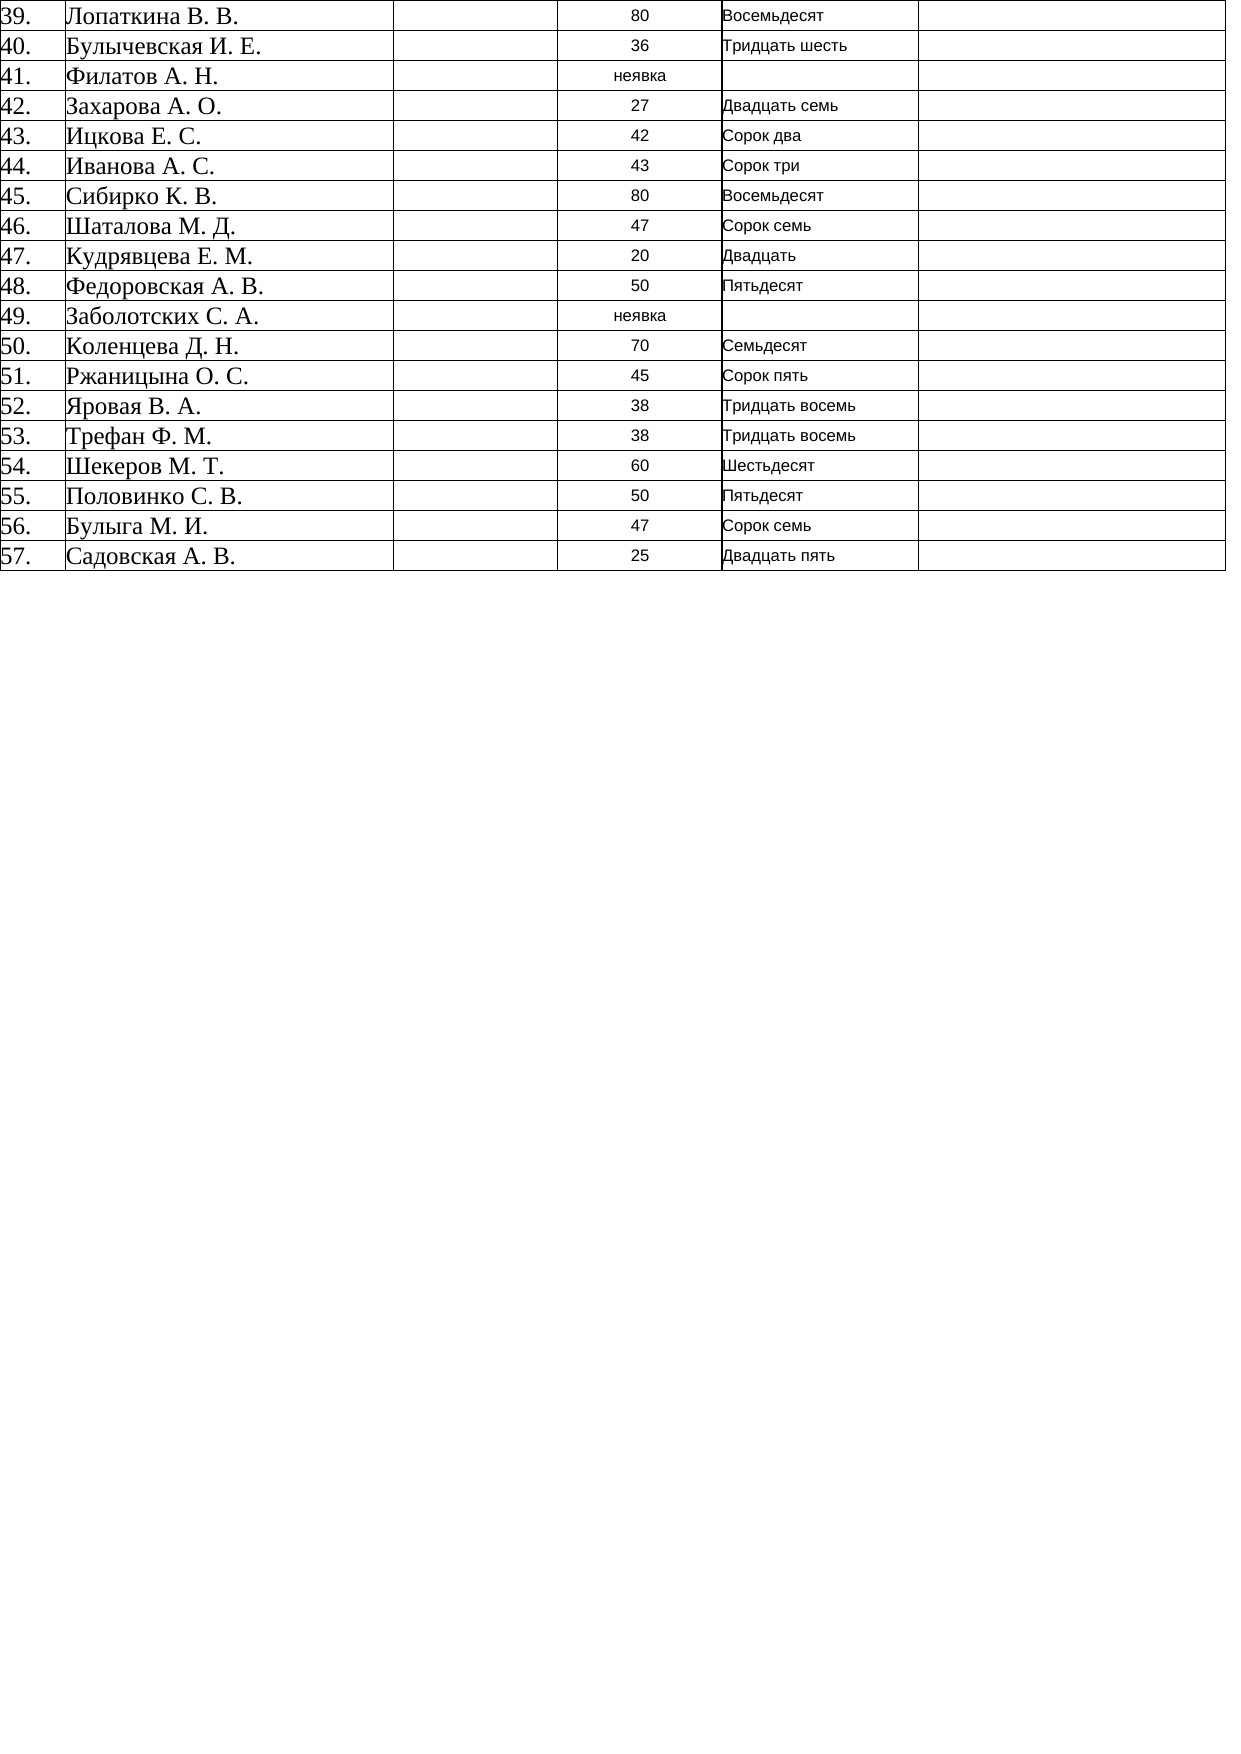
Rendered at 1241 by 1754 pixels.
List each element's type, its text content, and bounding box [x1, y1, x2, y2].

table_cell [426, 571, 459, 590]
table_cell [164, 571, 197, 590]
table_cell [295, 571, 328, 590]
table_cell [919, 91, 1225, 120]
table_cell 45 [558, 361, 721, 390]
table_cell 46. [1, 211, 65, 240]
table_cell [558, 571, 591, 590]
table_cell Шаталова М. Д. [66, 211, 393, 240]
table_cell неявка [558, 61, 721, 90]
table_cell Двадцать семь [723, 91, 918, 120]
table_cell 36 [558, 31, 721, 60]
table_cell [919, 421, 1225, 450]
table_cell [1116, 571, 1148, 590]
table_cell [525, 571, 558, 590]
table_cell [394, 211, 557, 240]
table_cell [755, 571, 787, 590]
table_cell [919, 31, 1225, 60]
table_cell неявка [558, 301, 721, 330]
table_cell 43. [1, 121, 65, 150]
table_cell [722, 571, 755, 590]
table_cell Филатов А. Н. [66, 61, 393, 90]
table_cell [459, 571, 492, 590]
table_cell [919, 361, 1225, 390]
table_cell 38 [558, 391, 721, 420]
table_cell [394, 301, 557, 330]
table_cell Двадцать [723, 241, 918, 270]
table_cell Пятьдесят [723, 271, 918, 300]
table_cell [919, 181, 1225, 210]
table_cell [919, 1, 1225, 30]
table_cell Федоровская А. В. [66, 271, 393, 300]
table_cell 57. [1, 541, 65, 570]
table_cell [394, 571, 426, 590]
table_cell Булыга М. И. [66, 511, 393, 540]
table_cell 47 [558, 211, 721, 240]
table_cell [361, 571, 394, 590]
table_cell [394, 511, 557, 540]
table_cell [1148, 571, 1226, 590]
table_cell [919, 511, 1225, 540]
table_cell Иванова А. С. [66, 151, 393, 180]
table_cell [394, 91, 557, 120]
table_cell Сорок три [723, 151, 918, 180]
table_cell [328, 571, 361, 590]
table_cell Яровая В. А. [66, 391, 393, 420]
table_cell [919, 121, 1225, 150]
table_cell [919, 271, 1225, 300]
table_cell Ржаницына О. С. [66, 361, 393, 390]
table_cell Двадцать пять [723, 541, 918, 570]
table_cell [689, 571, 722, 590]
table_cell [492, 571, 525, 590]
table_cell [1083, 571, 1116, 590]
table_cell Восемьдесят [723, 1, 918, 30]
table_cell Тридцать восемь [723, 391, 918, 420]
table_cell [919, 541, 1225, 570]
table_cell 80 [558, 1, 721, 30]
table_cell 60 [558, 451, 721, 480]
table_cell Шекеров М. Т. [66, 451, 393, 480]
table_cell 40. [1, 31, 65, 60]
table_cell [394, 1, 557, 30]
table_cell Сорок два [723, 121, 918, 150]
table_cell 42 [558, 121, 721, 150]
table_cell Булычевская И. Е. [66, 31, 393, 60]
table_cell [394, 61, 557, 90]
table_cell [820, 571, 853, 590]
table_cell Шестьдесят [723, 451, 918, 480]
table_cell Сорок семь [723, 211, 918, 240]
table_cell [394, 31, 557, 60]
table_cell Тридцать восемь [723, 421, 918, 450]
table_cell 38 [558, 421, 721, 450]
table_cell Кудрявцева Е. М. [66, 241, 393, 270]
table_cell [788, 571, 820, 590]
table_cell 44. [1, 151, 65, 180]
table_cell [394, 391, 557, 420]
table_cell 41. [1, 61, 65, 90]
table_cell Лопаткина В. В. [66, 1, 393, 30]
table_cell [394, 421, 557, 450]
table_cell [394, 361, 557, 390]
table_cell Восемьдесят [723, 181, 918, 210]
table_cell 43 [558, 151, 721, 180]
table_cell [919, 151, 1225, 180]
table_cell 50 [558, 271, 721, 300]
table_cell [98, 571, 131, 590]
table_cell 51. [1, 361, 65, 390]
table_cell 80 [558, 181, 721, 210]
table_cell [394, 121, 557, 150]
table_cell 47. [1, 241, 65, 270]
table_cell 56. [1, 511, 65, 540]
table_cell [66, 571, 98, 590]
table_cell Пятьдесят [723, 481, 918, 510]
table_cell 27 [558, 91, 721, 120]
table_cell [1017, 571, 1050, 590]
table_cell 52. [1, 391, 65, 420]
table_cell [919, 481, 1225, 510]
table_cell Ицкова Е. С. [66, 121, 393, 150]
table_cell 49. [1, 301, 65, 330]
table_cell 39. [1, 1, 65, 30]
table_cell 53. [1, 421, 65, 450]
table_cell Сибирко К. В. [66, 181, 393, 210]
table_cell [919, 451, 1225, 480]
table_cell [230, 571, 262, 590]
table_cell [919, 391, 1225, 420]
table_cell [131, 571, 164, 590]
table_cell [919, 301, 1225, 330]
table_cell Садовская А. В. [66, 541, 393, 570]
table_cell Семьдесят [723, 331, 918, 360]
table_cell 20 [558, 241, 721, 270]
table_cell [33, 571, 66, 590]
table_cell [919, 571, 952, 590]
table_cell Половинко С. В. [66, 481, 393, 510]
table_cell [394, 481, 557, 510]
table_cell Коленцева Д. Н. [66, 331, 393, 360]
table_cell Сорок семь [723, 511, 918, 540]
table_cell [394, 181, 557, 210]
table_cell [591, 571, 623, 590]
table_cell [919, 211, 1225, 240]
table_cell [886, 571, 919, 590]
table_cell Сорок пять [723, 361, 918, 390]
table_cell Заболотских С. А. [66, 301, 393, 330]
table_cell 45. [1, 181, 65, 210]
table_cell [394, 241, 557, 270]
table_cell [919, 331, 1225, 360]
table_cell [394, 271, 557, 300]
table_cell [394, 541, 557, 570]
table_cell [952, 571, 984, 590]
table_cell [984, 571, 1017, 590]
table_cell [656, 571, 689, 590]
table_cell [919, 241, 1225, 270]
table_cell 42. [1, 91, 65, 120]
table_cell [394, 331, 557, 360]
table_cell 25 [558, 541, 721, 570]
table_cell 55. [1, 481, 65, 510]
table_cell Захарова А. О. [66, 91, 393, 120]
table_cell 48. [1, 271, 65, 300]
table_cell [0, 571, 33, 590]
table_cell 54. [1, 451, 65, 480]
table_cell Трефан Ф. М. [66, 421, 393, 450]
table_cell Тридцать шесть [723, 31, 918, 60]
table_cell [394, 151, 557, 180]
table_cell 47 [558, 511, 721, 540]
table_cell [1050, 571, 1083, 590]
table_cell 50. [1, 331, 65, 360]
table_cell [263, 571, 295, 590]
table_cell [723, 301, 918, 330]
table_cell 50 [558, 481, 721, 510]
table_cell [723, 61, 918, 90]
table_cell [919, 61, 1225, 90]
table_cell [394, 451, 557, 480]
table_cell [853, 571, 886, 590]
table_cell [624, 571, 656, 590]
table_cell [197, 571, 229, 590]
table_cell 70 [558, 331, 721, 360]
